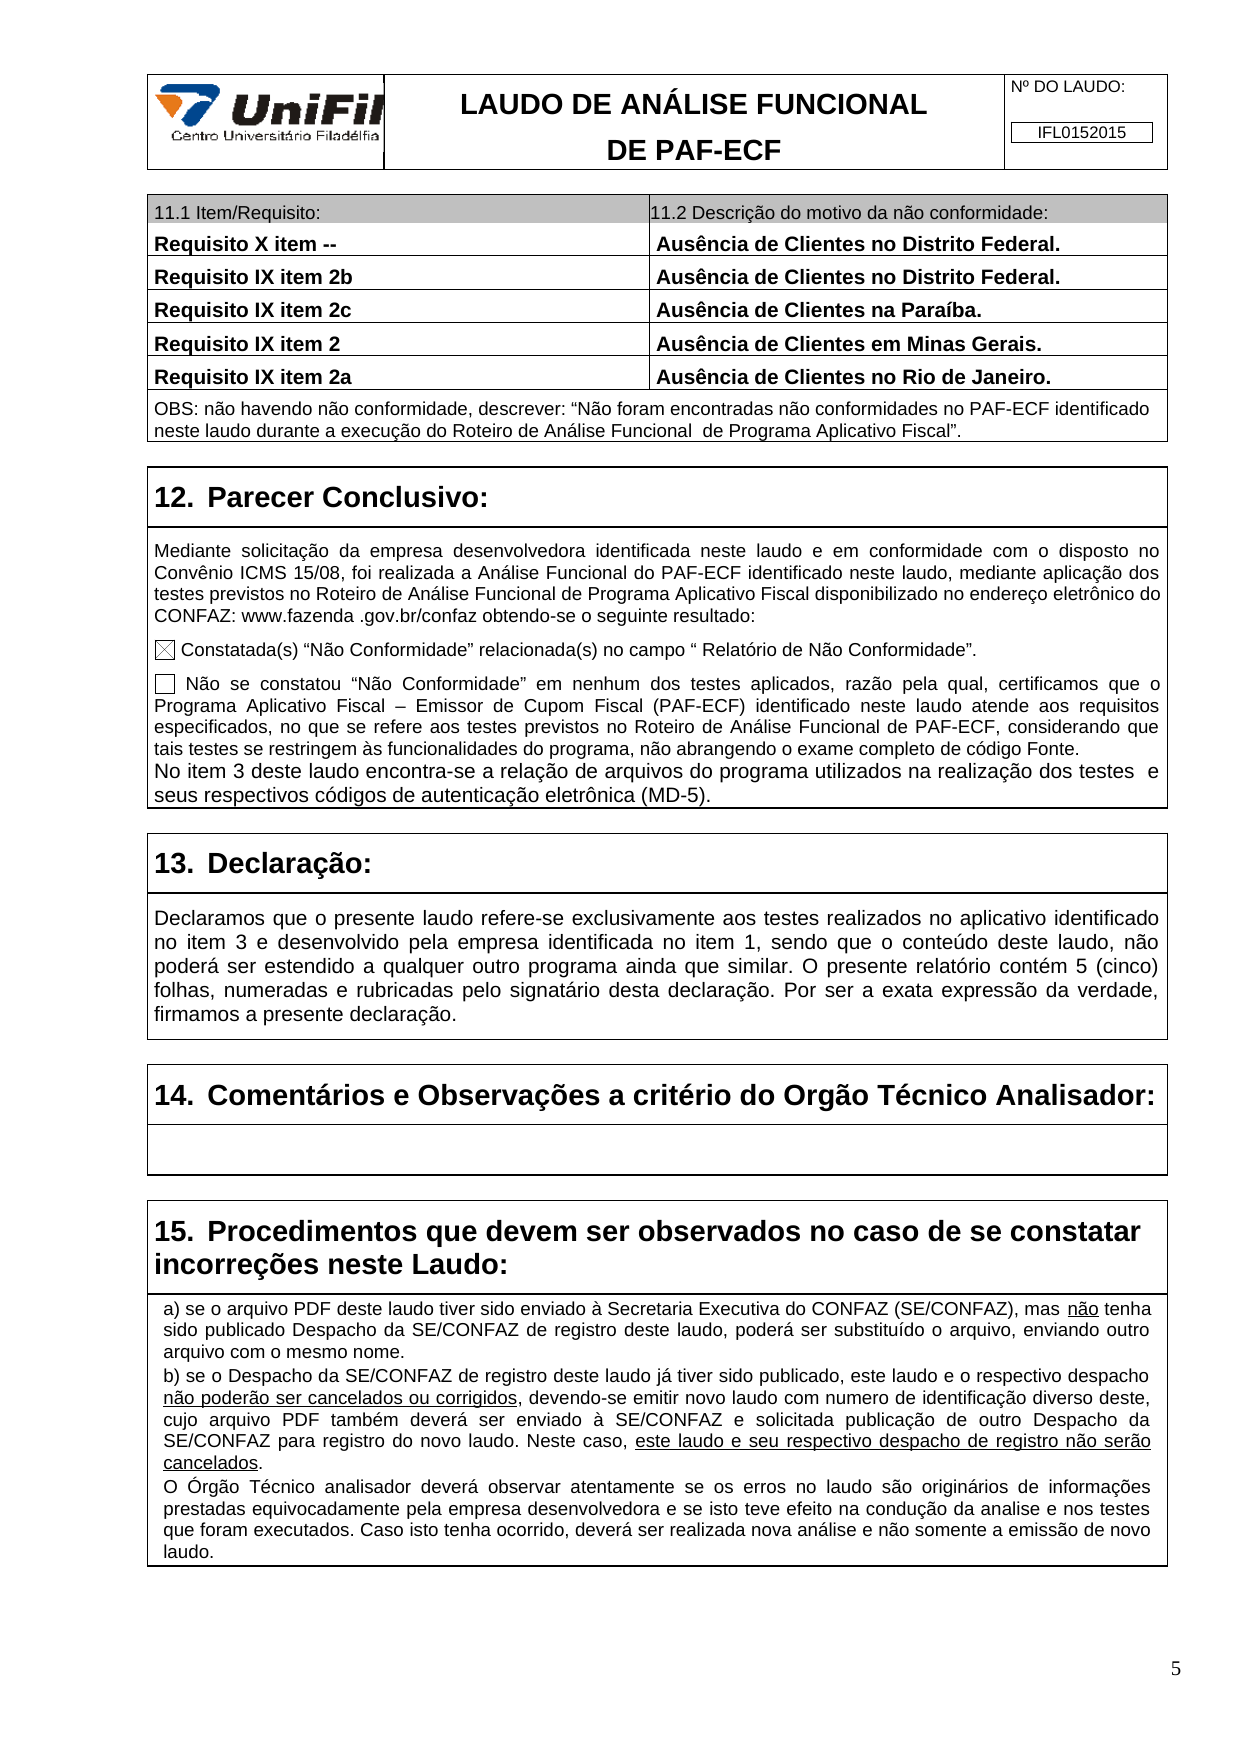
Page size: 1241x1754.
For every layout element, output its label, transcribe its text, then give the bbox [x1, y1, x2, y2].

table_cell Requisito IX item 2c [148, 290, 649, 322]
table_header 14. Comentários e Observações a critério do Orgão Técnico Analisador: [148, 1065, 1167, 1124]
table_cell 11.1 Item/Requisito: [148, 195, 649, 223]
table_cell Ausência de Clientes no Distrito Federal. [650, 223, 1167, 255]
table_cell [148, 1125, 1167, 1174]
table_cell Requisito IX item 2 [148, 323, 649, 355]
table_cell a) se o arquivo PDF deste laudo tiver sido enviado à Secretaria Executiva do CONFAZ (SE/CONFAZ), mas não tenha sido publicado Despacho da SE/CONFAZ de registro deste laudo, poderá ser substituído o arquivo, enviando outro arquivo com o mesmo nome. b) se o Despacho da SE/CONFAZ de registro deste laudo já tiver sido publicado, este laudo e o respectivo despacho não poderão ser cancelados ou corrigidos, devendo-se emitir novo laudo com numero de identificação diverso deste, cujo arquivo PDF também deverá ser enviado à SE/CONFAZ e solicitada publicação de outro Despacho da SE/CONFAZ para registro do novo laudo. Neste caso, este laudo e seu respectivo despacho de registro não serão cancelados. O Órgão Técnico analisador deverá observar atentamente se os erros no laudo são originários de informações prestadas equivocadamente pela empresa desenvolvedora e se isto teve efeito na condução da analise e nos testes que foram executados. Caso isto tenha ocorrido, deverá ser realizada nova análise e não somente a emissão de novo laudo. [148, 1295, 1167, 1565]
table_cell Requisito X item -- [148, 223, 649, 255]
table_cell Ausência de Clientes na Paraíba. [650, 290, 1167, 322]
table_cell 11.2 Descrição do motivo da não conformidade: [650, 195, 1167, 223]
table_header 12. Parecer Conclusivo: [148, 468, 1167, 526]
table_cell Ausência de Clientes em Minas Gerais. [650, 323, 1167, 355]
table_cell Mediante solicitação da empresa desenvolvedora identificada neste laudo e em conformidade com o disposto no Convênio ICMS 15/08, foi realizada a Análise Funcional do PAF-ECF identificado neste laudo, mediante aplicação dos testes previstos no Roteiro de Análise Funcional de Programa Aplicativo Fiscal disponibilizado no endereço eletrônico do CONFAZ: www.fazenda .gov.br/confaz obtendo-se o seguinte resultado: Constatada(s) “Não Conformidade” relacionada(s) no campo “ Relatório de Não Conformidade”. Não se constatou “Não Conformidade” em nenhum dos testes aplicados, razão pela qual, certificamos que o Programa Aplicativo Fiscal – Emissor de Cupom Fiscal (PAF-ECF) identificado neste laudo atende aos requisitos especificados, no que se refere aos testes previstos no Roteiro de Análise Funcional de PAF-ECF, considerando que tais testes se restringem às funcionalidades do programa, não abrangendo o exame completo de código Fonte. No item 3 deste laudo encontra-se a relação de arquivos do programa utilizados na realização dos testes e seus respectivos códigos de autenticação eletrônica (MD-5). [148, 528, 1167, 807]
table_header 15. Procedimentos que devem ser observados no caso de se constatar incorreções neste Laudo: [148, 1201, 1167, 1293]
table_cell Ausência de Clientes no Distrito Federal. [650, 256, 1167, 289]
table_header 13. Declaração: [148, 834, 1167, 892]
table_cell OBS: não havendo não conformidade, descrever: “Não foram encontradas não conformidades no PAF-ECF identificado neste laudo durante a execução do Roteiro de Análise Funcional de Programa Aplicativo Fiscal”. [148, 390, 1167, 441]
table_cell Declaramos que o presente laudo refere-se exclusivamente aos testes realizados no aplicativo identificado no item 3 e desenvolvido pela empresa identificada no item 1, sendo que o conteúdo deste laudo, não poderá ser estendido a qualquer outro programa ainda que similar. O presente relatório contém 5 (cinco) folhas, numeradas e rubricadas pelo signatário desta declaração. Por ser a exata expressão da verdade, firmamos a presente declaração. [148, 894, 1167, 1038]
table_cell Ausência de Clientes no Rio de Janeiro. [650, 356, 1167, 389]
table_cell Requisito IX item 2a [148, 356, 649, 389]
picture [153, 83, 384, 152]
table_cell Requisito IX item 2b [148, 256, 649, 289]
